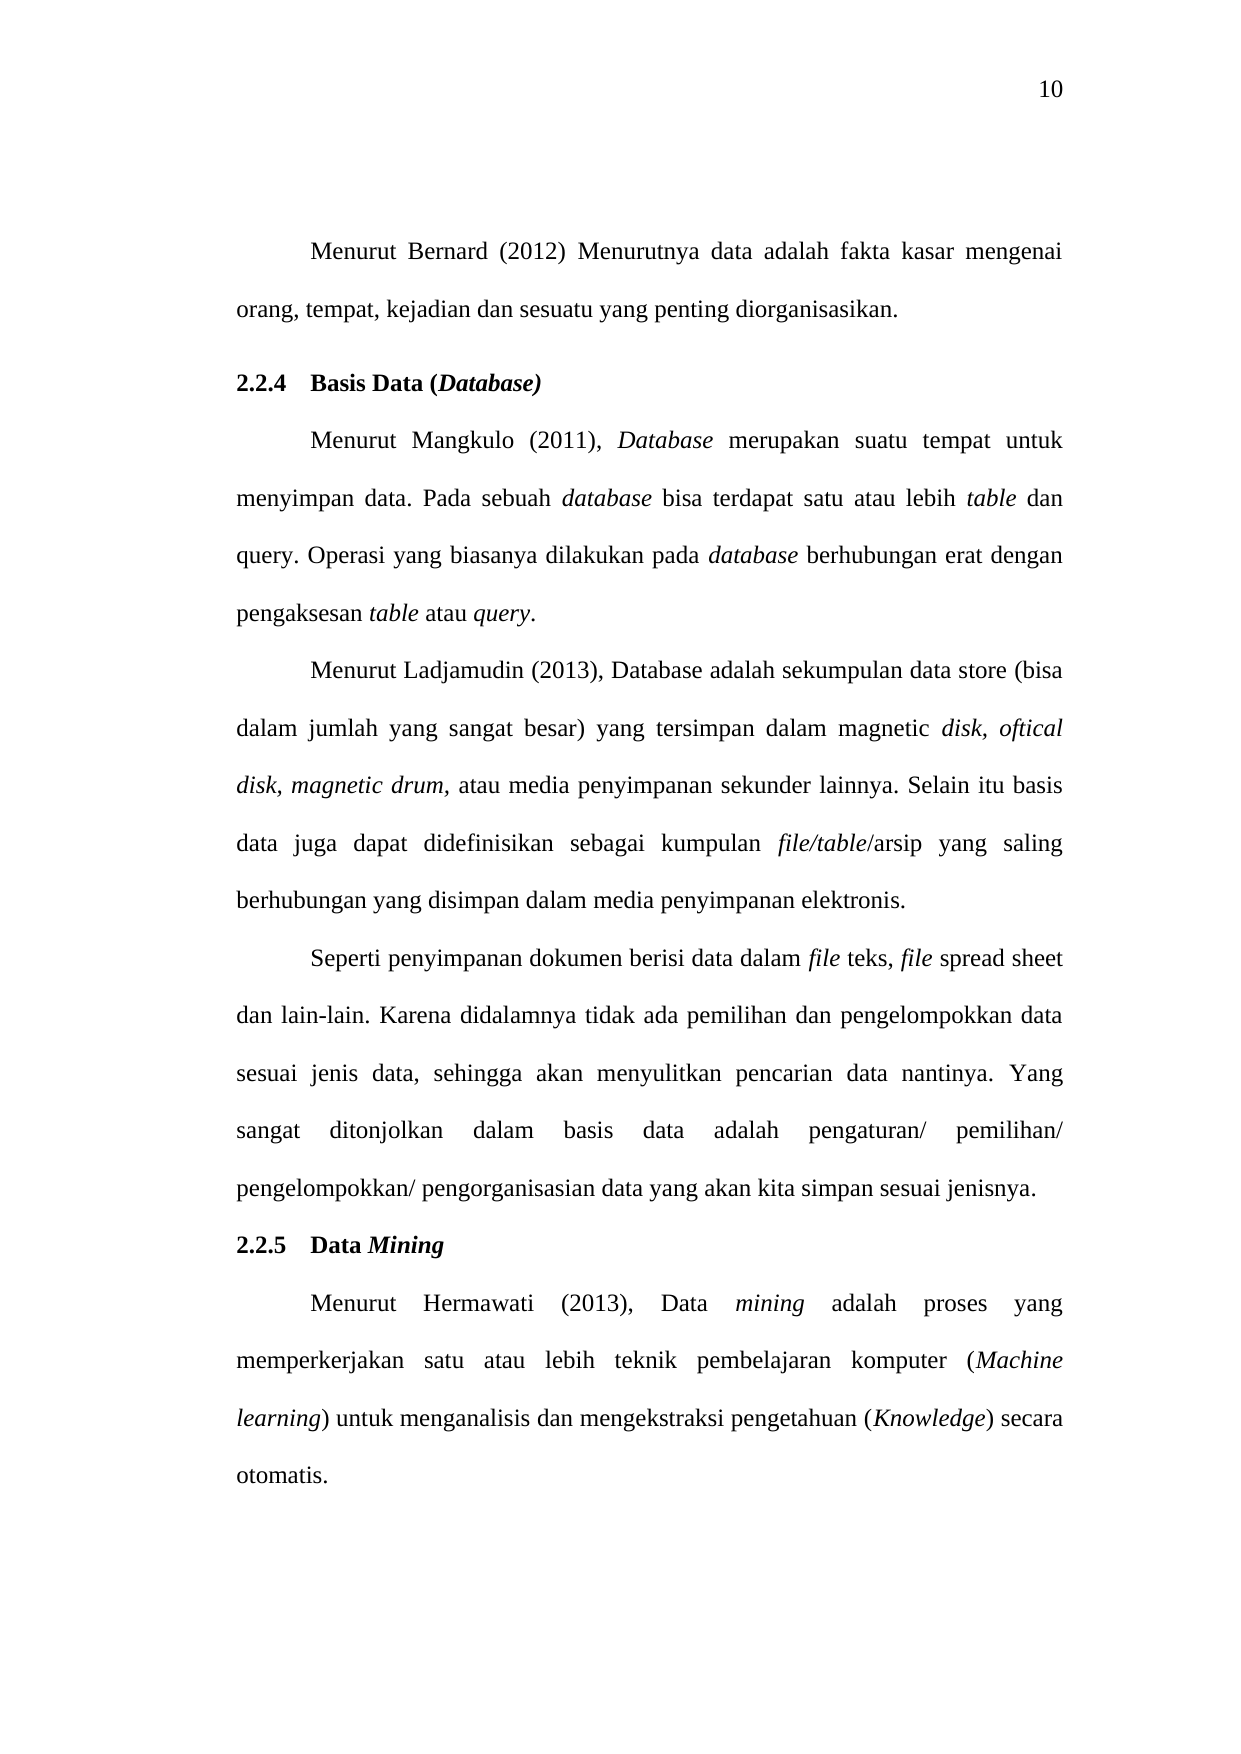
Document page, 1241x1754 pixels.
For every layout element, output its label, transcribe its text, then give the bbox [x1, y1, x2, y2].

text Seperti penyimpanan dokumen berisi data dalam file teks, file spread sheet dan lain-lain. Karena didalamnya tidak ada pemilihan dan pengelompokkan data sesuai jenis data, sehingga akan menyulitkan pencarian data nantinya. Yang sangat ditonjolkan dalam basis data adalah pengaturan/ pemilihan/ pengelompokkan/ pengorganisasian data yang akan kita simpan sesuai jenisnya. [236, 943, 1063, 1202]
text Menurut Mangkulo (2011), Database merupakan suatu tempat untuk menyimpan data. Pada sebuah database bisa terdapat satu atau lebih table dan query. Operasi yang biasanya dilakukan pada database berhubungan erat dengan pengaksesan table atau query. [236, 425, 1063, 627]
text Menurut Hermawati (2013), Data mining adalah proses yang memperkerjakan satu atau lebih teknik pembelajaran komputer (Machine learning) untuk menganalisis dan mengekstraksi pengetahuan (Knowledge) secara otomatis. [236, 1288, 1063, 1489]
text Menurut Bernard (2012) Menurutnya data adalah fakta kasar mengenai orang, tempat, kejadian dan sesuatu yang penting diorganisasikan. [236, 236, 1063, 322]
text Menurut Ladjamudin (2013), Database adalah sekumpulan data store (bisa dalam jumlah yang sangat besar) yang tersimpan dalam magnetic disk, oftical disk, magnetic drum, atau media penyimpanan sekunder lainnya. Selain itu basis data juga dapat didefinisikan sebagai kumpulan file/table/arsip yang saling berhubungan yang disimpan dalam media penyimpanan elektronis. [236, 655, 1063, 914]
subtitle Basis Data (Database) [236, 368, 1063, 397]
subtitle Data Mining [236, 1230, 1063, 1259]
